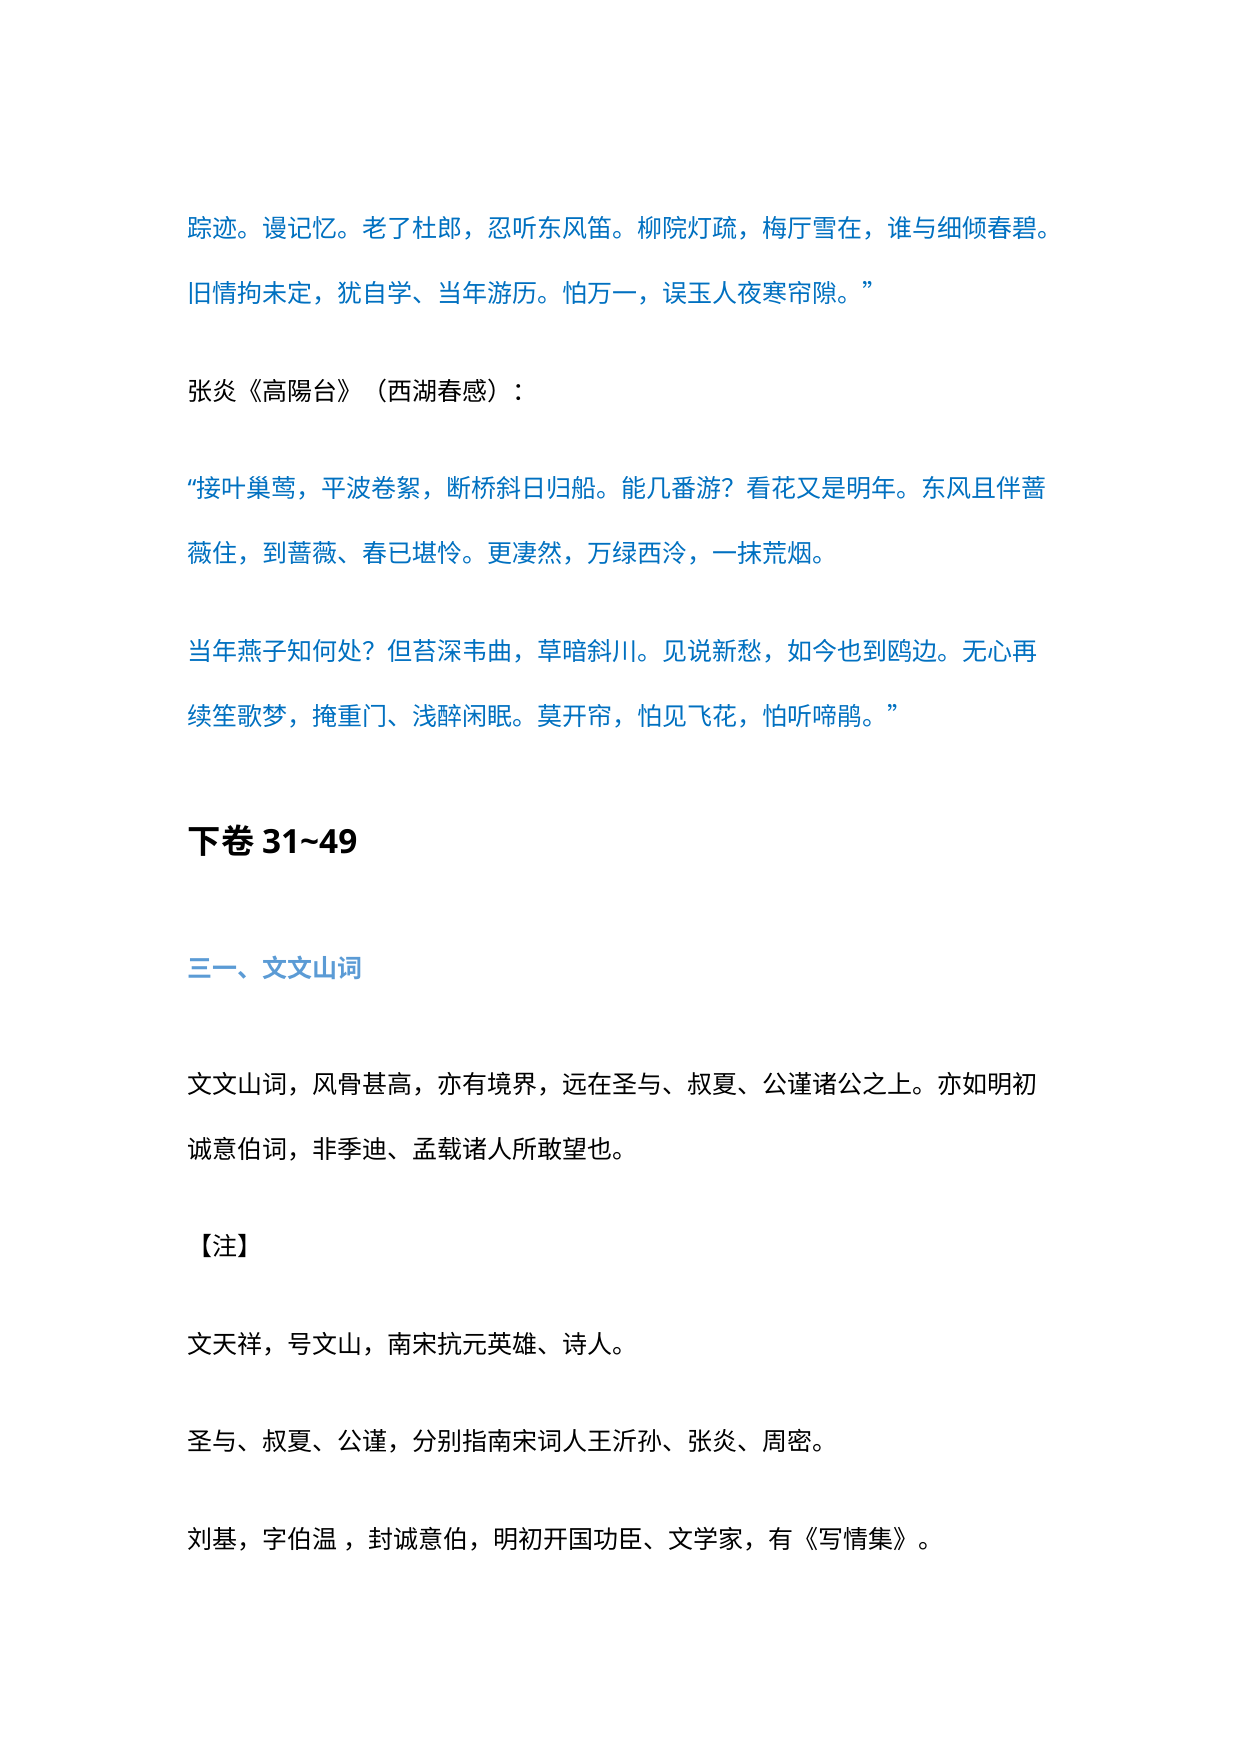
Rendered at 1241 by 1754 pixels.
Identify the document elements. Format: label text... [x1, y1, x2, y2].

text 刘基，字伯温 ，封诚意伯，明初开国功臣、文学家，有《写情集》。 [187, 1505, 1053, 1570]
text 当年燕子知何处？但苔深韦曲，草暗斜川。见说新愁，如今也到鸥边。无心再续笙歌梦，掩重门、浅醉闲眠。莫开帘，怕见飞花，怕听啼鹃。” [187, 617, 1053, 747]
text 圣与、叔夏、公谨，分别指南宋词人王沂孙、张炎、周密。 [187, 1407, 1053, 1472]
text 文文山词，风骨甚高，亦有境界，远在圣与、叔夏、公谨诸公之上。亦如明初诚意伯词，非季迪、孟载诸人所敢望也。 [187, 1050, 1053, 1180]
text “接叶巢莺，平波卷絮，断桥斜日归船。能几番游？看花又是明年。东风且伴蔷薇住，到蔷薇、春已堪怜。更凄然，万绿西泠，一抹荒烟。 [187, 454, 1053, 584]
text 张炎《高陽台》（西湖春感）： [187, 357, 1053, 422]
text 【注】 [187, 1212, 1053, 1277]
text 文天祥，号文山，南宋抗元英雄、诗人。 [187, 1310, 1053, 1375]
subtitle 下卷 31~49 [187, 807, 1053, 872]
text 踪迹。谩记忆。老了杜郎，忍听东风笛。柳院灯疏，梅厅雪在，谁与细倾春碧。旧情拘未定，犹自学、当年游历。怕万一，误玉人夜寒帘隙。” [187, 194, 1053, 324]
subtitle 三一、文文山词 [187, 934, 1053, 999]
